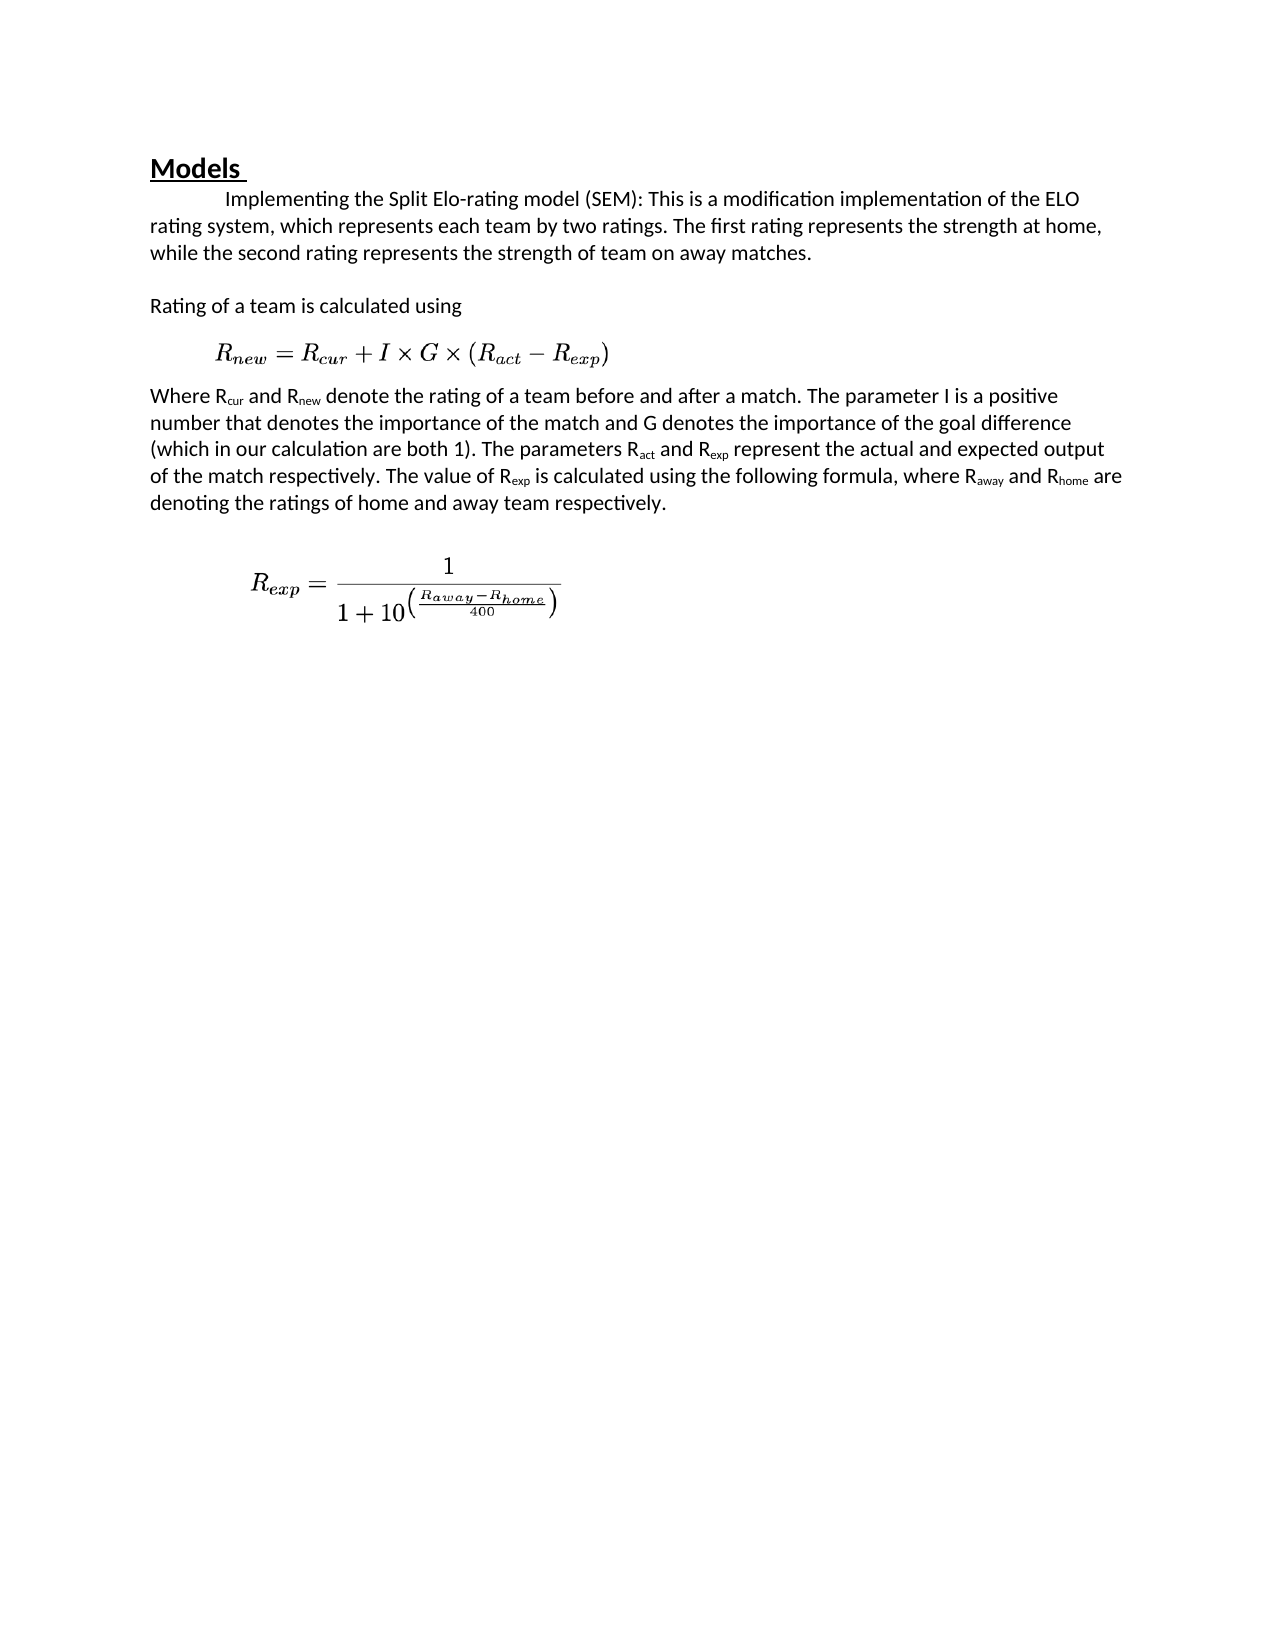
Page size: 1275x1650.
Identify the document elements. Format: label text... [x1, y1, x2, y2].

picture [150, 318, 656, 383]
text Rating of a team is calculated using [150, 292, 1125, 319]
text Implementing the Split Elo-rating model (SEM): This is a modification implementation of the ELO rating system, which represents each team by two ratings. The first rating represents the strength at home, while the second rating represents the strength of team on away matches. [150, 186, 1125, 266]
text Where Rcur and Rnew denote the rating of a team before and after a match. The parameter I is a positive number that denotes the importance of the match and G denotes the importance of the goal difference (which in our calculation are both 1). The parameters Ract and Rexp represent the actual and expected output of the match respectively. The value of Rexp is calculated using the following formula, where Raway and Rhome are denoting the ratings of home and away team respectively. [150, 382, 1125, 516]
picture [150, 542, 667, 640]
text Models [150, 150, 1125, 186]
